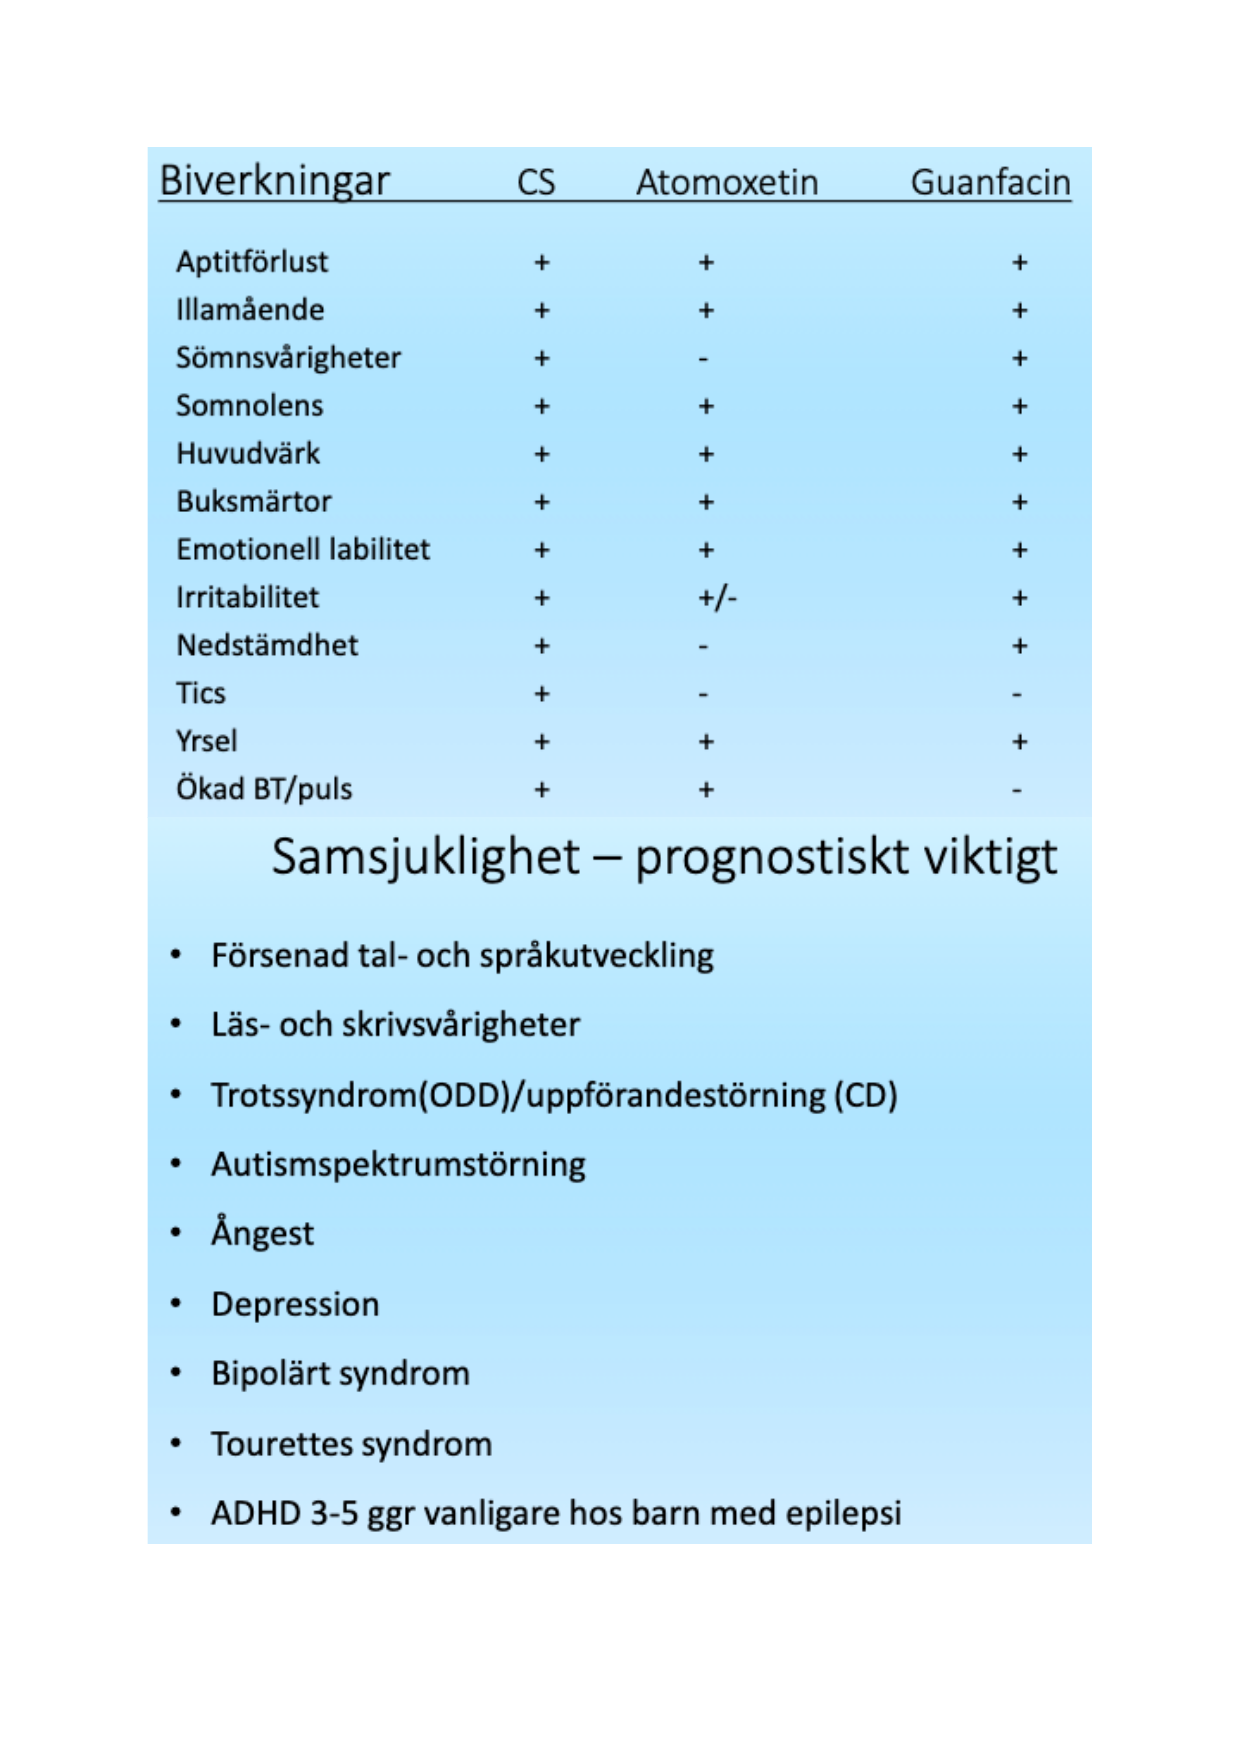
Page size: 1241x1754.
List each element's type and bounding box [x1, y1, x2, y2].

picture [147, 147, 1092, 1544]
